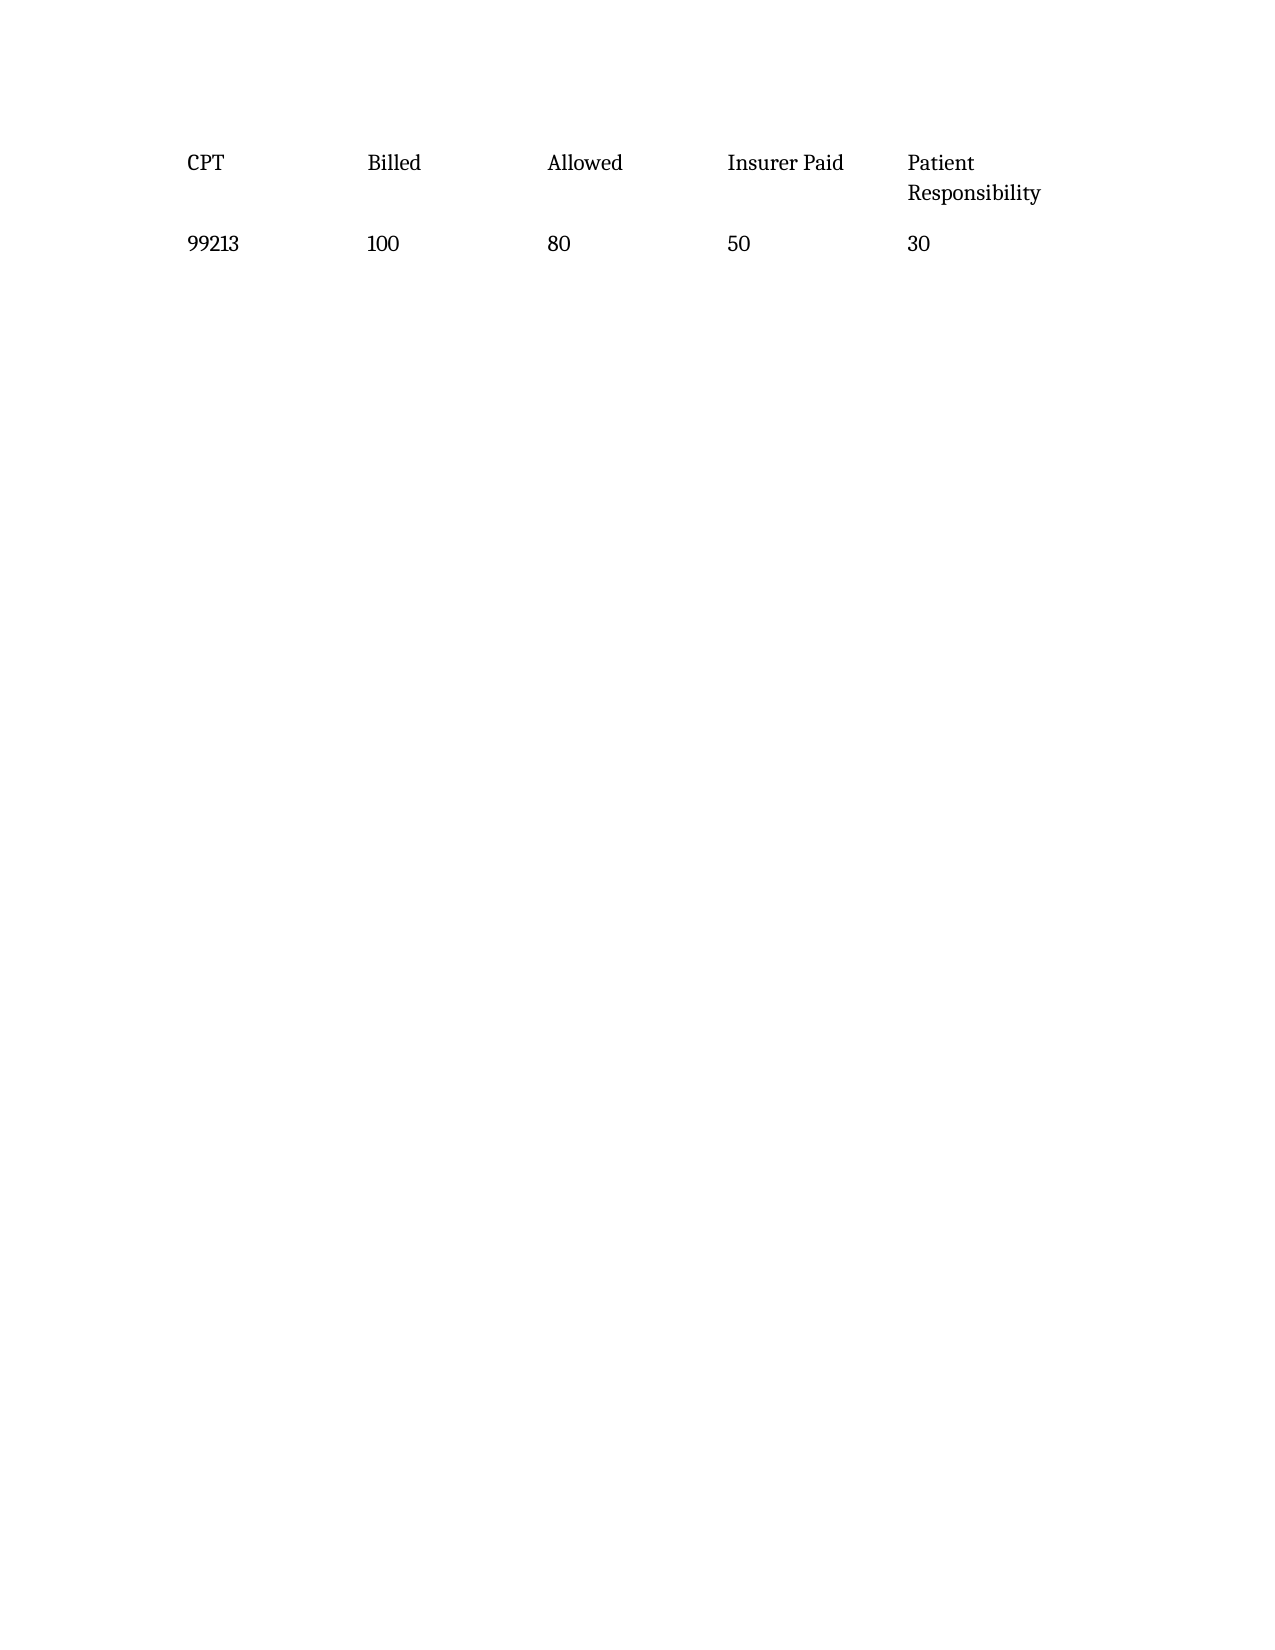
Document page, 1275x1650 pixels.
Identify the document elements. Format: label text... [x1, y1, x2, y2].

table_header Billed [356, 150, 536, 231]
table_header Insurer Paid [716, 150, 896, 231]
table_header Allowed [536, 150, 716, 231]
table_cell 50 [716, 231, 896, 282]
table_cell 99213 [176, 231, 356, 282]
table_cell 100 [356, 231, 536, 282]
table_header Patient Responsibility [896, 150, 1076, 231]
table_cell 30 [896, 231, 1076, 282]
table_cell 80 [536, 231, 716, 282]
table_header CPT [176, 150, 356, 231]
